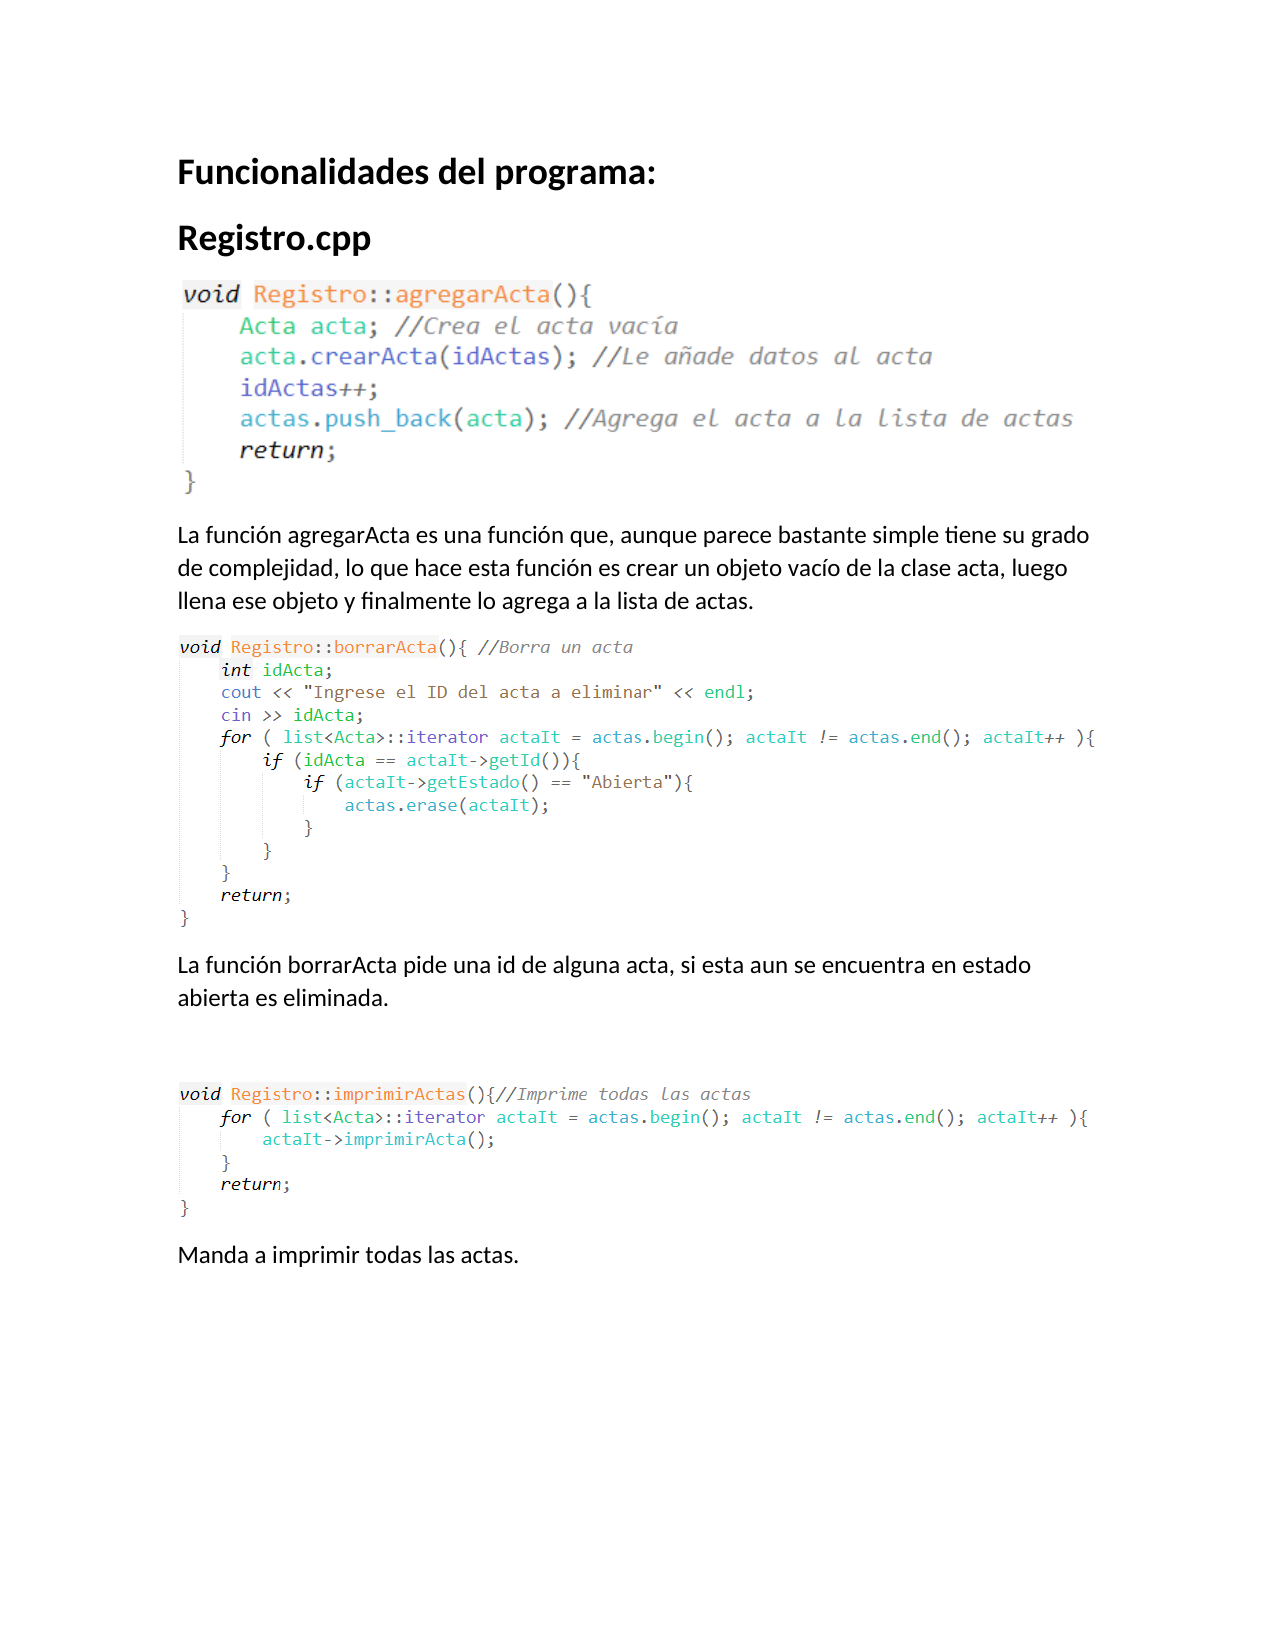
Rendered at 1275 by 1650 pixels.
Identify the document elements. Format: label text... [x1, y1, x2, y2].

text Funcionalidades del programa: [177, 148, 1098, 193]
picture [177, 1081, 1098, 1221]
text La función borrarActa pide una id de alguna acta, si esta aun se encuentra en estado abierta es eliminada. [177, 949, 1098, 1013]
picture [177, 280, 1098, 501]
text Registro.cpp [177, 214, 1098, 259]
text La función agregarActa es una función que, aunque parece bastante simple tiene su grado de complejidad, lo que hace esta función es crear un objeto vacío de la clase acta, luego llena ese objeto y finalmente lo agrega a la lista de actas. [177, 520, 1098, 616]
picture [177, 635, 1098, 931]
text Manda a imprimir todas las actas. [177, 1240, 1098, 1270]
